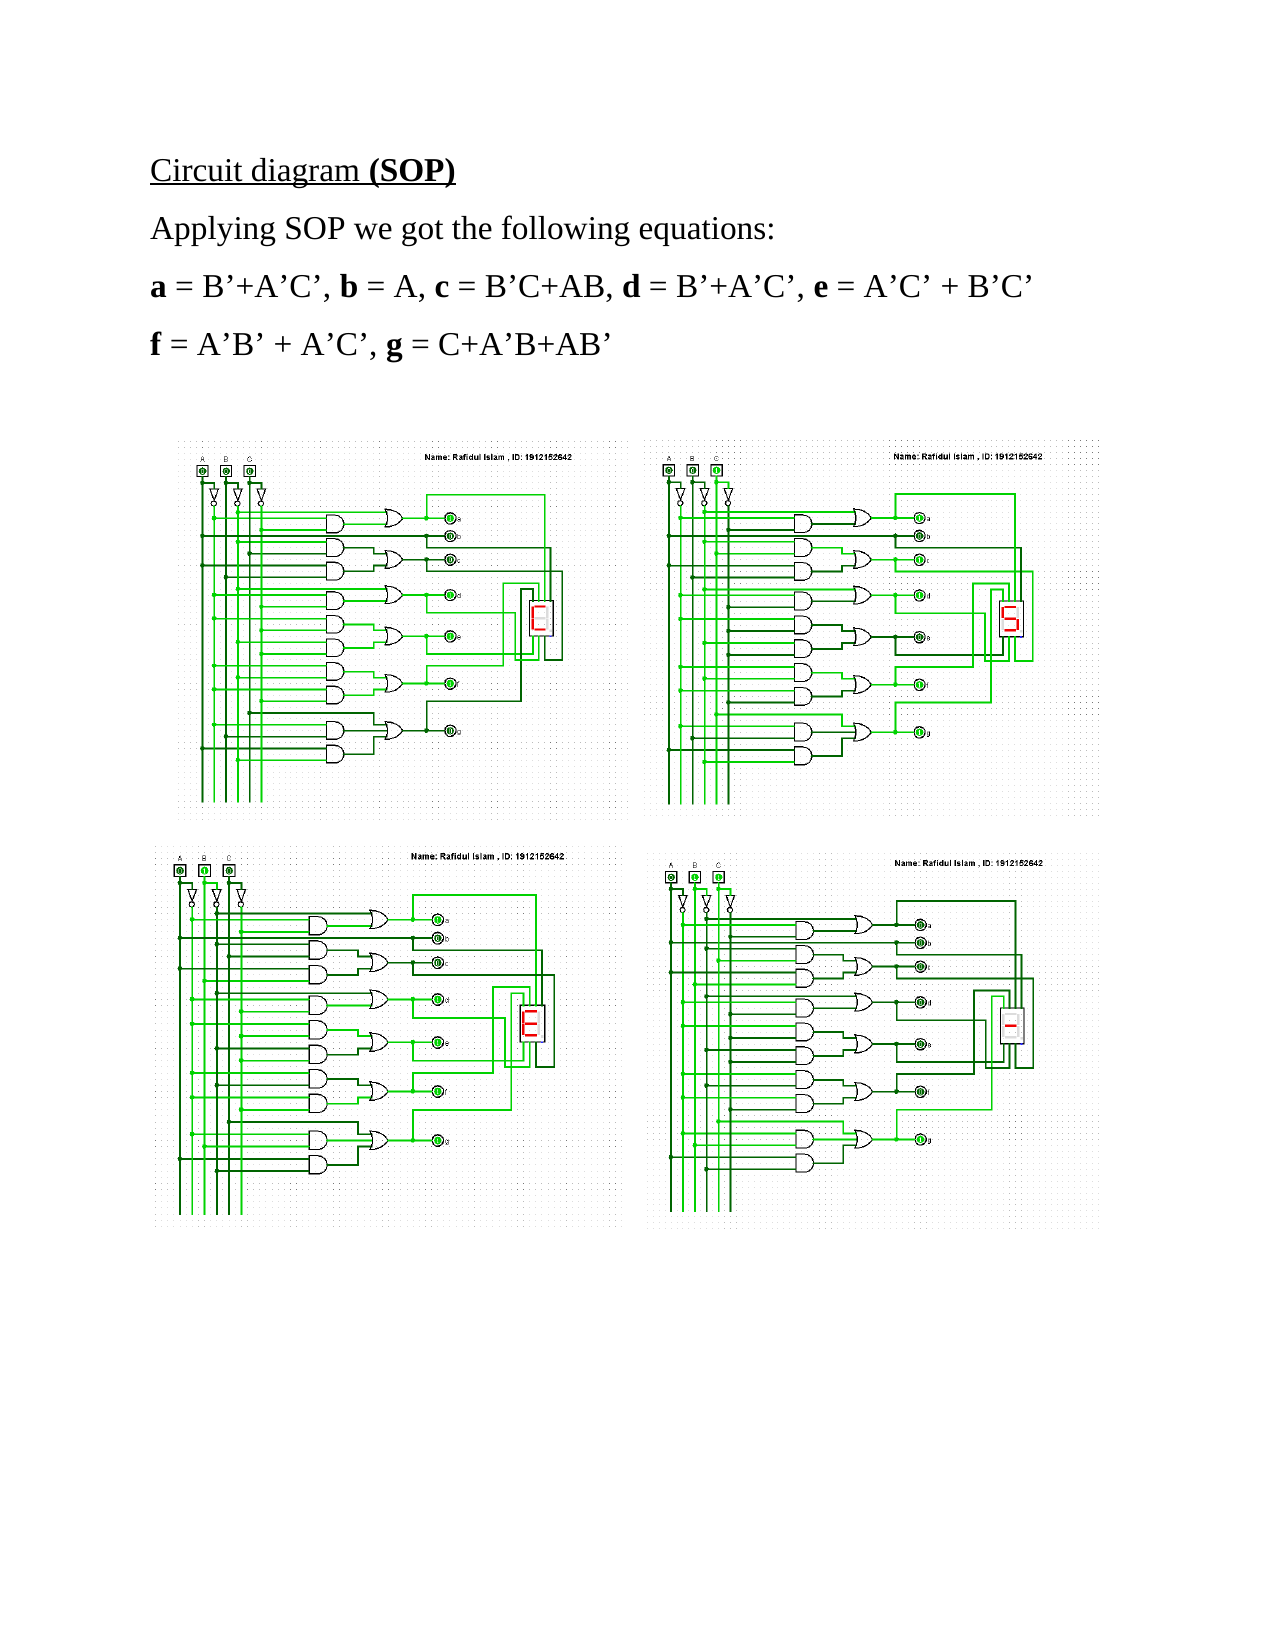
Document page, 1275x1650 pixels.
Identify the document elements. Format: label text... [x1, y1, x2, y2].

picture [173, 441, 632, 821]
picture [642, 848, 1101, 1230]
text Circuit diagram (SOP) [150, 150, 1125, 188]
text Applying SOP we got the following equations: [150, 208, 1125, 246]
text f = A’B’ + A’C’, g = C+A’B+AB’ [150, 324, 1125, 362]
text a = B’+A’C’, b = A, c = B’C+AB, d = B’+A’C’, e = A’C’ + B’C’ [150, 266, 1125, 304]
picture [639, 440, 1102, 821]
picture [150, 840, 626, 1230]
